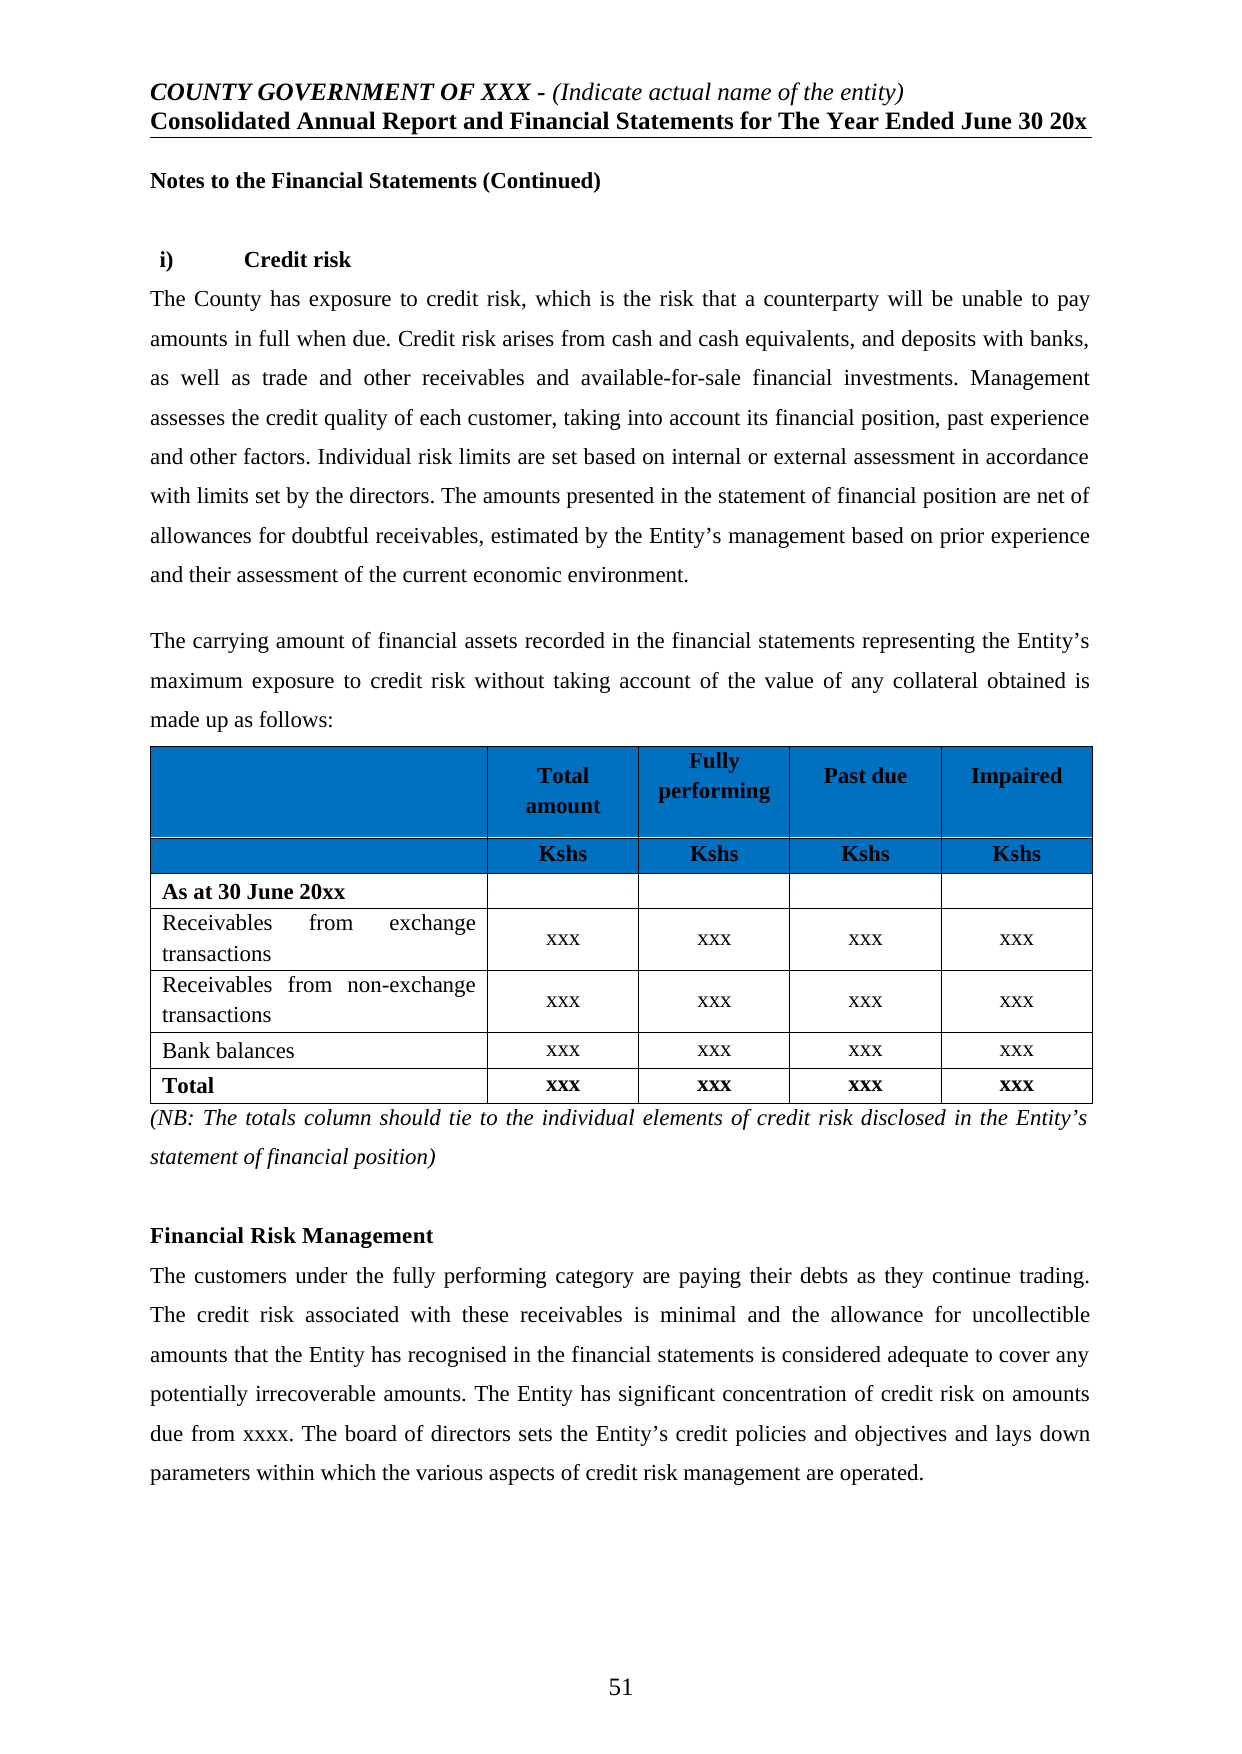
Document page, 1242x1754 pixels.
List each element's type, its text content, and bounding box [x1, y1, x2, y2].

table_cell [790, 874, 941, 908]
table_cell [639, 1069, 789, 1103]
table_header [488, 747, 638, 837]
text (NB: The totals column should tie to the individual elements of credit risk disclosed in the Entity’s statement of financial position) [150, 1104, 1092, 1170]
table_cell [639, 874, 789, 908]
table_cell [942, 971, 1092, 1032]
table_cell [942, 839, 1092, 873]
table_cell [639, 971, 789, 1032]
text The customers under the fully performing category are paying their debts as they continue trading. The credit risk associated with these receivables is minimal and the allowance for uncollectible amounts that the Entity has recognised in the financial statements is considered adequate to cover any potentially irrecoverable amounts. The Entity has significant concentration of credit risk on amounts due from xxxx. The board of directors sets the Entity’s credit policies and objectives and lays down parameters within which the various aspects of credit risk management are operated. [150, 1262, 1092, 1486]
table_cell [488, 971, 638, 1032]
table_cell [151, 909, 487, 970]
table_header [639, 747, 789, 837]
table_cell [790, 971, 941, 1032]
text Notes to the Financial Statements (Continued) [150, 167, 1094, 193]
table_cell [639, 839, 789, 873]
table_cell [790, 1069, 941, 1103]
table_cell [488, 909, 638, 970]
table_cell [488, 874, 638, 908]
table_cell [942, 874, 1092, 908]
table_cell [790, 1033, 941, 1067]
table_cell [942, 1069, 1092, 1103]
text Financial Risk Management [150, 1222, 1123, 1249]
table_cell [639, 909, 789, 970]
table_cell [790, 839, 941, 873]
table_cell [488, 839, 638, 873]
text The carrying amount of financial assets recorded in the financial statements representing the Entity’s maximum exposure to credit risk without taking account of the value of any collateral obtained is made up as follows: [150, 627, 1092, 733]
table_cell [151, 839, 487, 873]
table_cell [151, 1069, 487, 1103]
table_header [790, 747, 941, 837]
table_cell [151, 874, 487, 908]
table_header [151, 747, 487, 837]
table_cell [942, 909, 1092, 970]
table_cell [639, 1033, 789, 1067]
text The County has exposure to credit risk, which is the risk that a counterparty will be unable to pay amounts in full when due. Credit risk arises from cash and cash equivalents, and deposits with banks, as well as trade and other receivables and available-for-sale financial investments. Management assesses the credit quality of each customer, taking into account its financial position, past experience and other factors. Individual risk limits are set based on internal or external assessment in accordance with limits set by the directors. The amounts presented in the statement of financial position are net of allowances for doubtful receivables, estimated by the Entity’s management based on prior experience and their assessment of the current economic environment. [150, 285, 1092, 588]
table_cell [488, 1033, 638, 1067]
list Credit risk [159, 246, 1092, 272]
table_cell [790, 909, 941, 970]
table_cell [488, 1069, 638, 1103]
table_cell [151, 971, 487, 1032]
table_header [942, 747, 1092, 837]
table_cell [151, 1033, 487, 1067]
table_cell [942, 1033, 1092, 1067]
